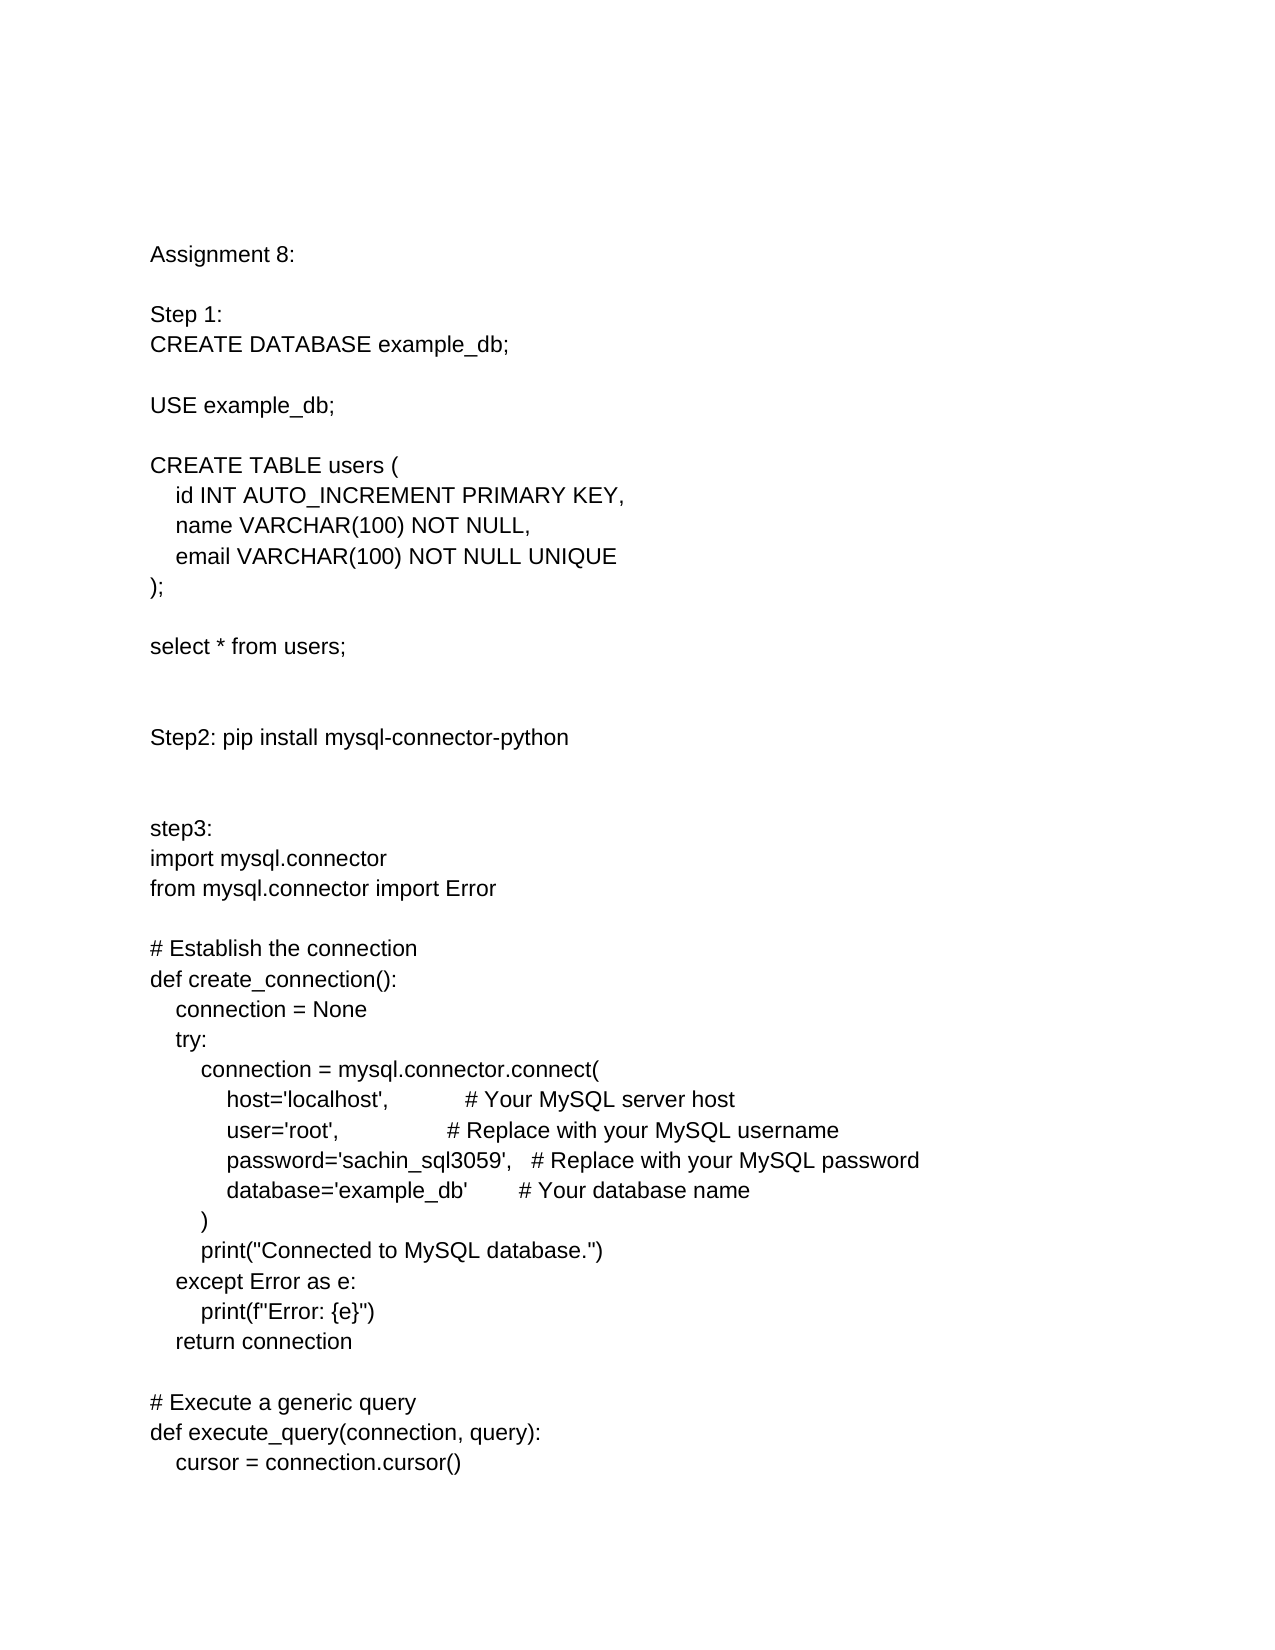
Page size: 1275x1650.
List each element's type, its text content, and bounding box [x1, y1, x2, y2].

text try: [150, 1026, 1125, 1052]
text def execute_query(connection, query): [150, 1419, 1125, 1445]
text from mysql.connector import Error [150, 875, 1125, 901]
text return connection [150, 1328, 1125, 1354]
text Step2: pip install mysql-connector-python [150, 724, 1125, 750]
text password='sachin_sql3059', # Replace with your MySQL password [150, 1147, 1125, 1173]
text database='example_db' # Your database name [150, 1177, 1125, 1203]
text ); [150, 573, 1125, 599]
text user='root', # Replace with your MySQL username [150, 1117, 1125, 1143]
text CREATE DATABASE example_db; [150, 331, 1125, 358]
text step3: [150, 814, 1125, 841]
text connection = None [150, 996, 1125, 1022]
text # Execute a generic query [150, 1388, 1125, 1415]
text select * from users; [150, 633, 1125, 660]
text print(f"Error: {e}") [150, 1298, 1125, 1324]
text email VARCHAR(100) NOT NULL UNIQUE [150, 543, 1125, 569]
text connection = mysql.connector.connect( [150, 1056, 1125, 1083]
text except Error as e: [150, 1268, 1125, 1294]
text # Establish the connection [150, 935, 1125, 962]
text print("Connected to MySQL database.") [150, 1237, 1125, 1264]
text name VARCHAR(100) NOT NULL, [150, 512, 1125, 539]
text ) [150, 1207, 1125, 1234]
text Step 1: [150, 301, 1125, 327]
text id INT AUTO_INCREMENT PRIMARY KEY, [150, 482, 1125, 509]
text cursor = connection.cursor() [150, 1449, 1125, 1475]
text import mysql.connector [150, 845, 1125, 871]
text USE example_db; [150, 392, 1125, 418]
text Assignment 8: [150, 241, 1125, 267]
text CREATE TABLE users ( [150, 452, 1125, 478]
text def create_connection(): [150, 966, 1125, 992]
text host='localhost', # Your MySQL server host [150, 1086, 1125, 1113]
